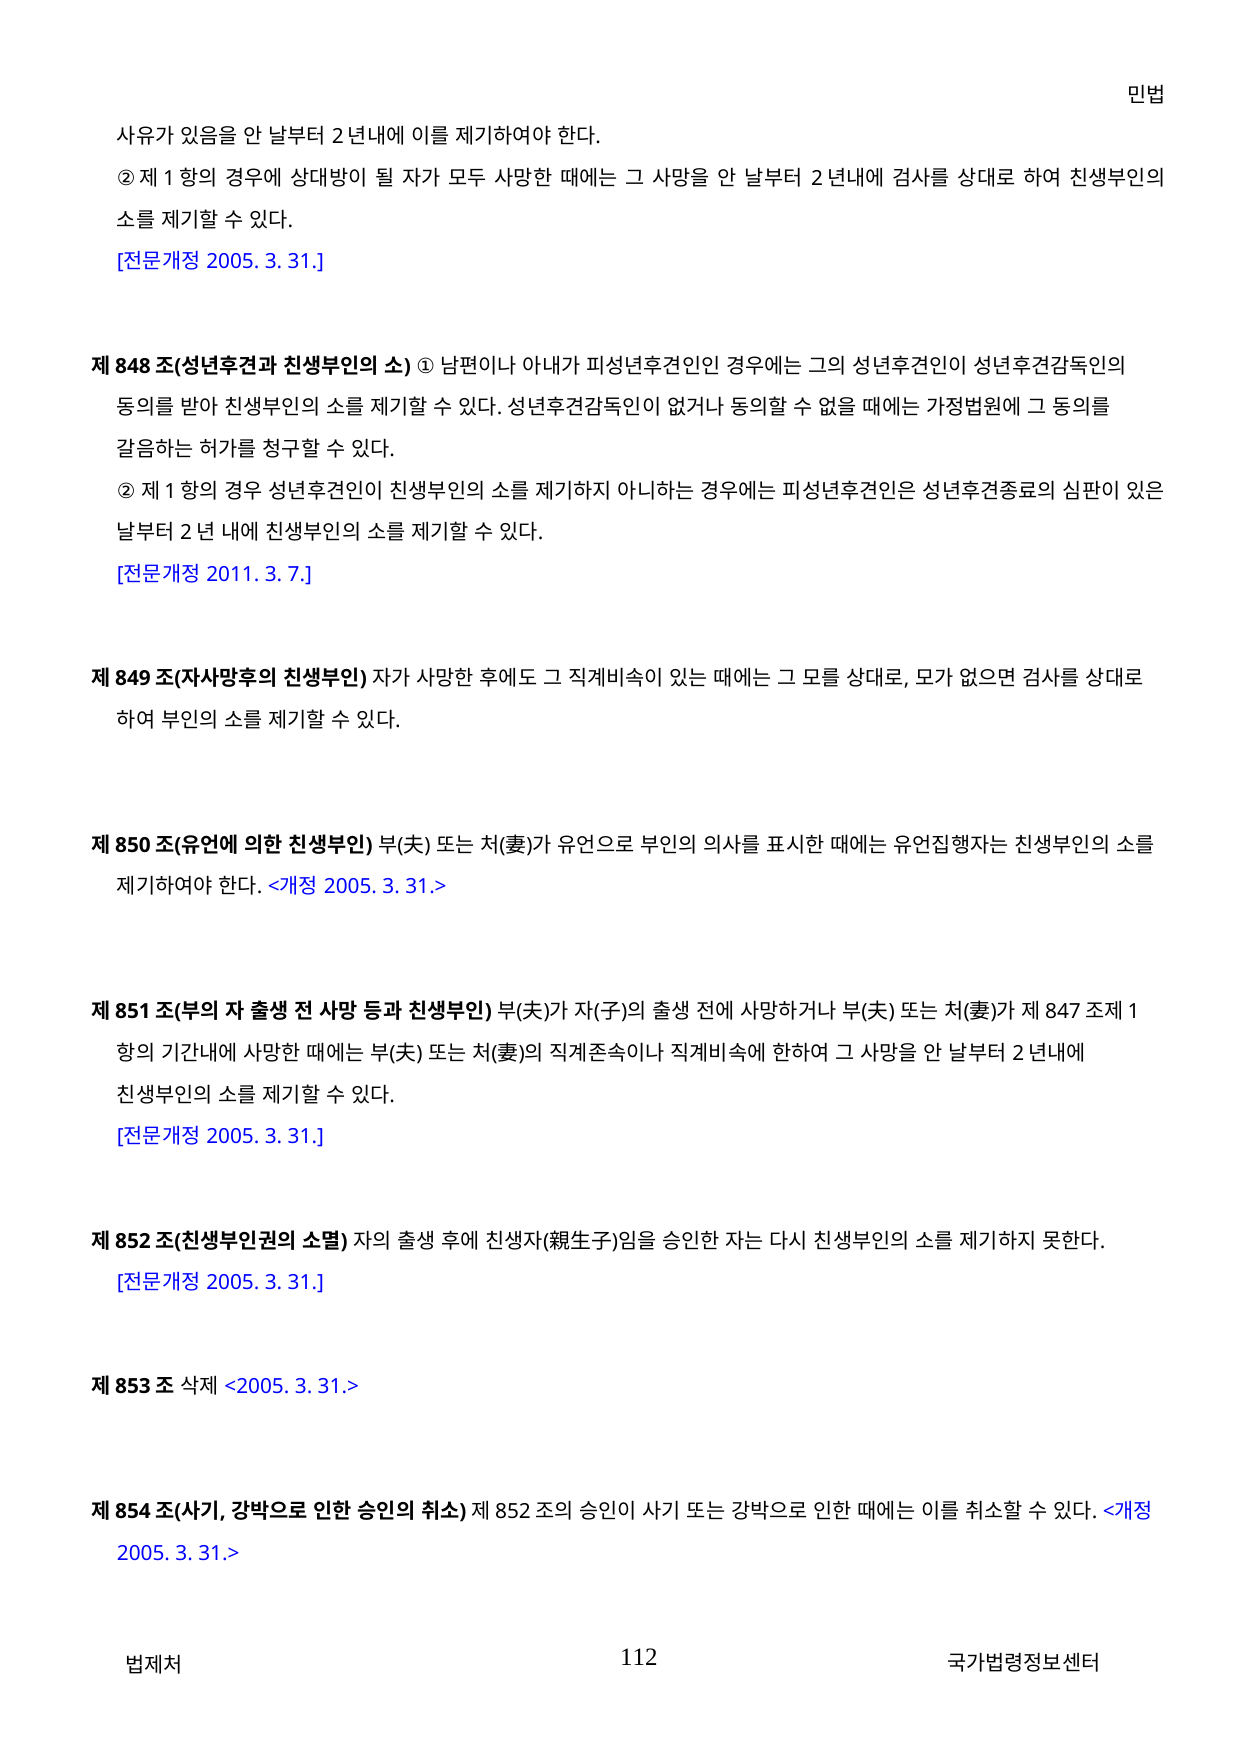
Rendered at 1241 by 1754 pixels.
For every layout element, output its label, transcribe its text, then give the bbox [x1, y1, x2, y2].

text 제854조(사기, 강박으로 인한 승인의 취소) 제852조의 승인이 사기 또는 강박으로 인한 때에는 이를 취소할 수 있다. <개정 2005. 3. 31.> [92, 1483, 1165, 1567]
text 제853조 삭제 <2005. 3. 31.> [92, 1358, 1165, 1400]
text 제851조(부의 자 출생 전 사망 등과 친생부인) 부(夫)가 자(子)의 출생 전에 사망하거나 부(夫) 또는 처(妻)가 제847조제1항의 기간내에 사망한 때에는 부(夫) 또는 처(妻)의 직계존속이나 직계비속에 한하여 그 사망을 안 날부터 2년내에 친생부인의 소를 제기할 수 있다. [92, 983, 1165, 1108]
text [전문개정 2011. 3. 7.] [117, 546, 1165, 587]
text [전문개정 2005. 3. 31.] [117, 1254, 1165, 1296]
text 제852조(친생부인권의 소멸) 자의 출생 후에 친생자(親生子)임을 승인한 자는 다시 친생부인의 소를 제기하지 못한다. [92, 1212, 1165, 1254]
text ② 제1항의 경우 성년후견인이 친생부인의 소를 제기하지 아니하는 경우에는 피성년후견인은 성년후견종료의 심판이 있은 날부터 2년 내에 친생부인의 소를 제기할 수 있다. [117, 462, 1165, 546]
text 제848조(성년후견과 친생부인의 소) ① 남편이나 아내가 피성년후견인인 경우에는 그의 성년후견인이 성년후견감독인의 동의를 받아 친생부인의 소를 제기할 수 있다. 성년후견감독인이 없거나 동의할 수 없을 때에는 가정법원에 그 동의를 갈음하는 허가를 청구할 수 있다. [92, 337, 1165, 462]
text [92, 108, 1165, 150]
text 제850조(유언에 의한 친생부인) 부(夫) 또는 처(妻)가 유언으로 부인의 의사를 표시한 때에는 유언집행자는 친생부인의 소를 제기하여야 한다. <개정 2005. 3. 31.> [92, 817, 1165, 900]
text 제849조(자사망후의 친생부인) 자가 사망한 후에도 그 직계비속이 있는 때에는 그 모를 상대로, 모가 없으면 검사를 상대로 하여 부인의 소를 제기할 수 있다. [92, 650, 1165, 733]
text [전문개정 2005. 3. 31.] [117, 1108, 1165, 1150]
text ②제1항의 경우에 상대방이 될 자가 모두 사망한 때에는 그 사망을 안 날부터 2년내에 검사를 상대로 하여 친생부인의 소를 제기할 수 있다. [117, 150, 1165, 233]
text [전문개정 2005. 3. 31.] [117, 233, 1165, 275]
